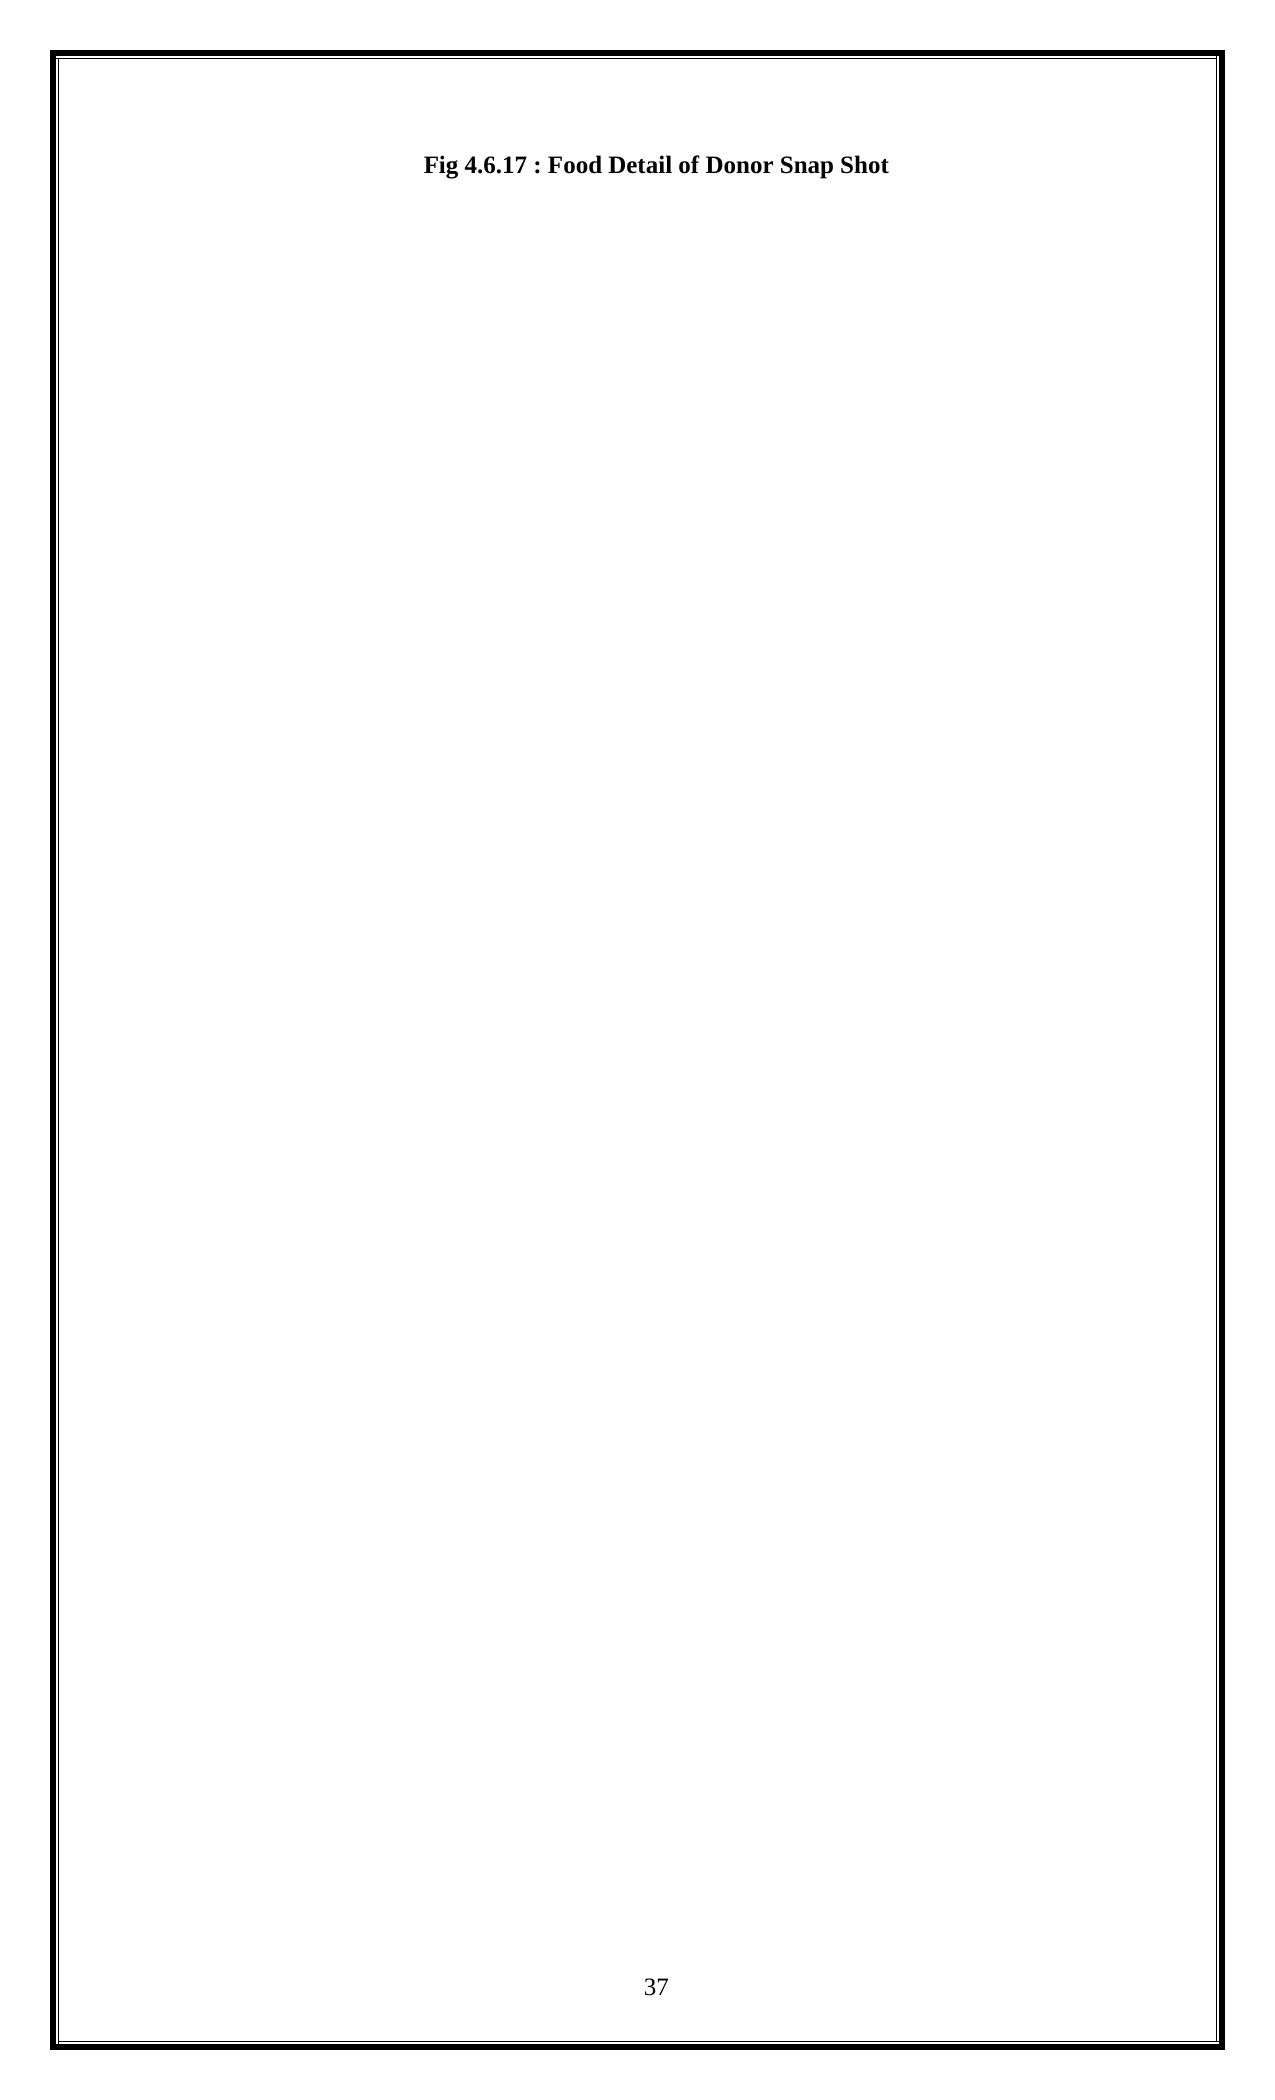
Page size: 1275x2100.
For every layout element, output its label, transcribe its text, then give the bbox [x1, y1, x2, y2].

text Fig 4.6.17 : Food Detail of Donor Snap Shot [187, 150, 1125, 179]
